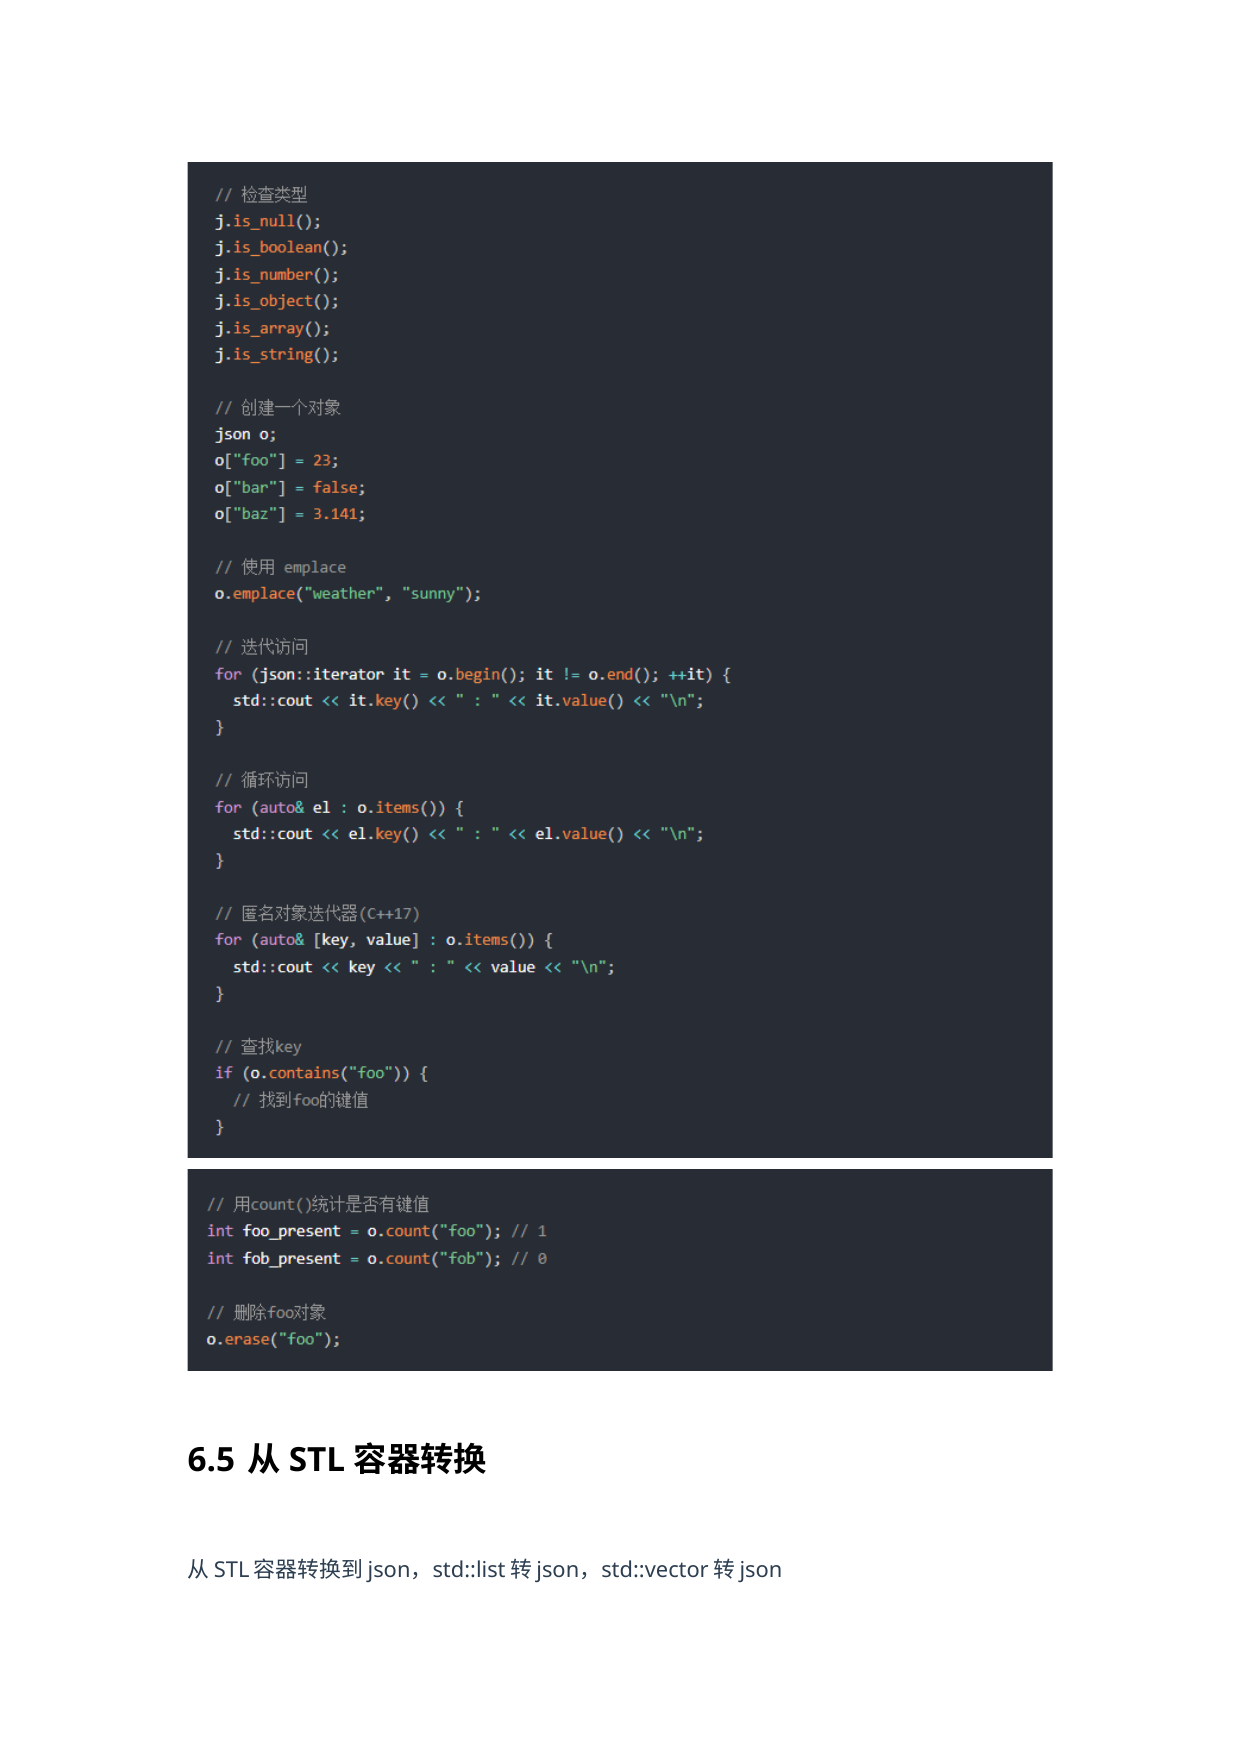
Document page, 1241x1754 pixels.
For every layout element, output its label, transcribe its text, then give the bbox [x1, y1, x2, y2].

text 从STL容器转换到json，std::list转json，std::vector转json [187, 1551, 1053, 1584]
subtitle 从 STL 容器转换 [187, 1424, 1053, 1489]
picture [187, 1169, 1053, 1371]
picture [187, 162, 1053, 1158]
